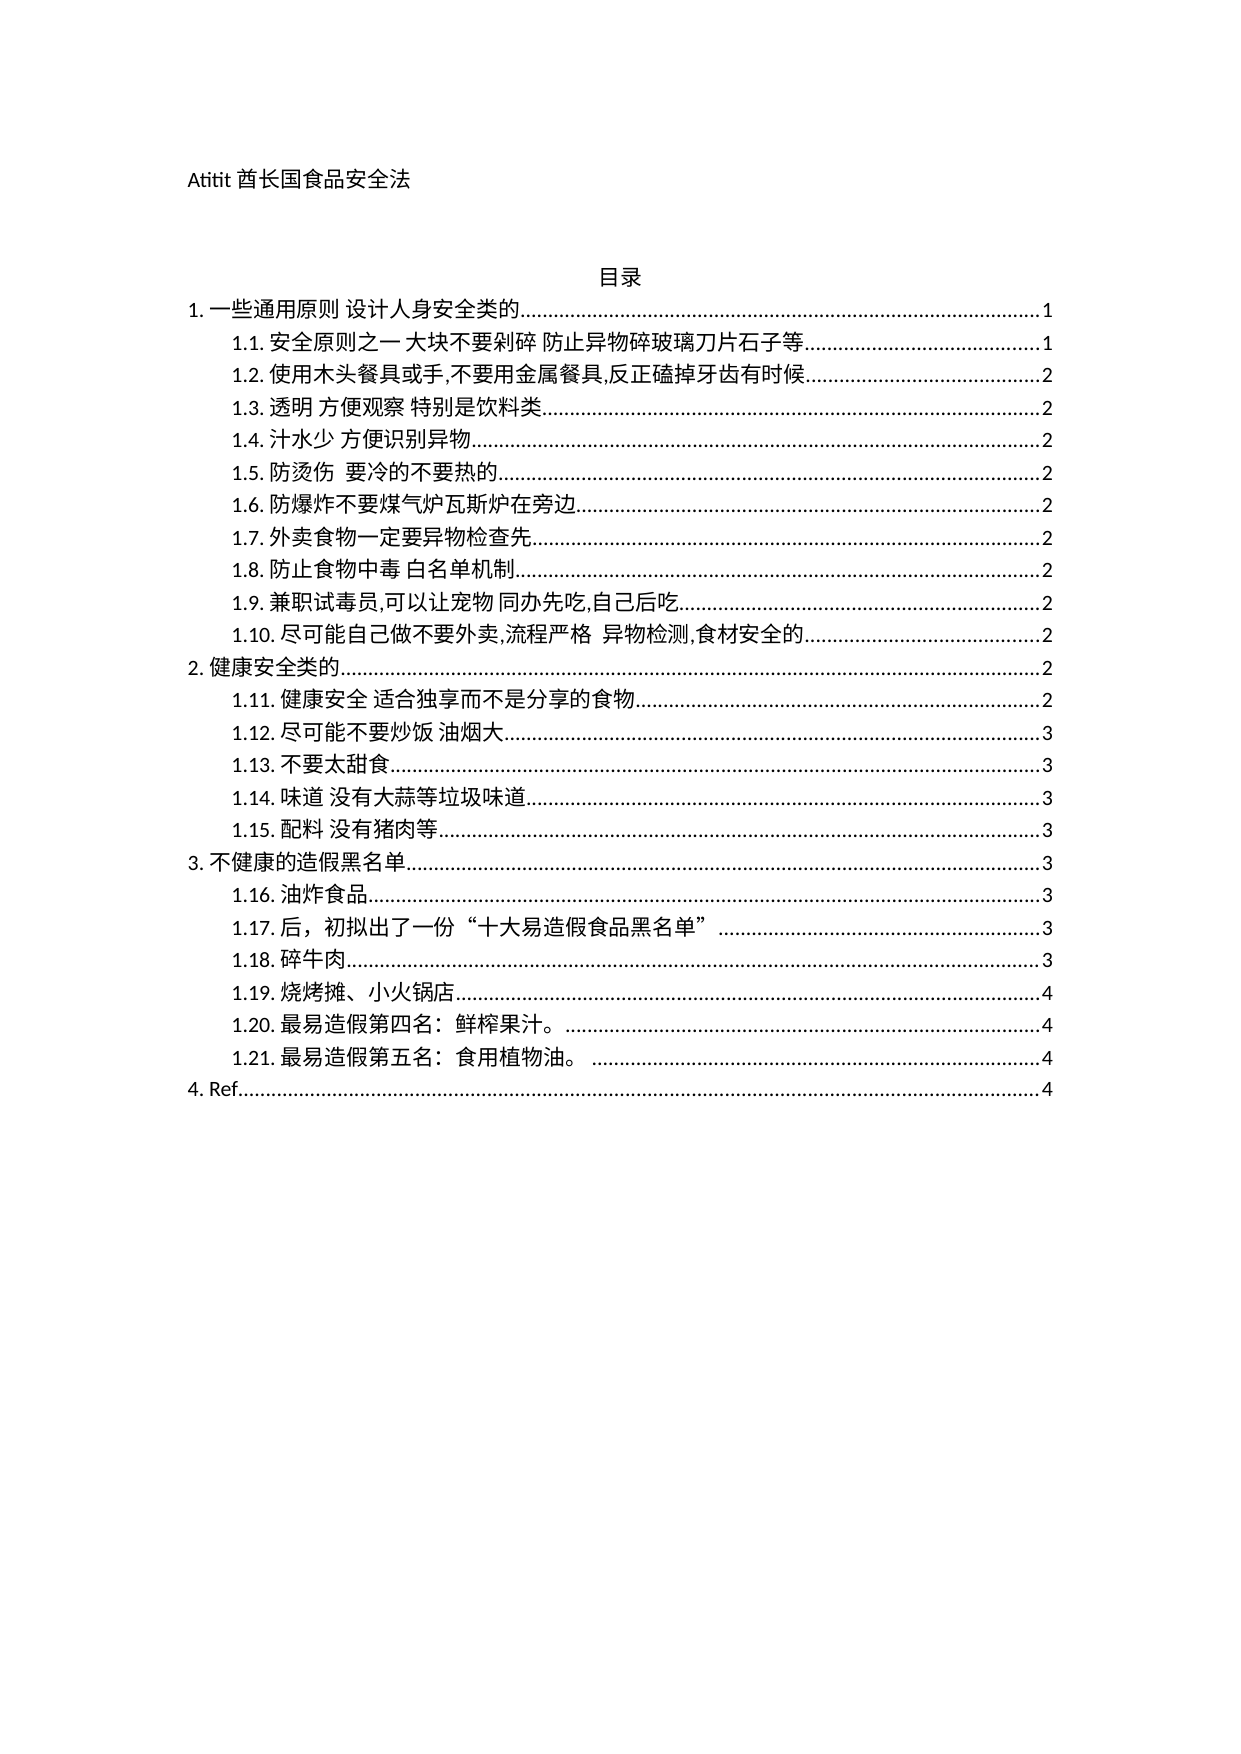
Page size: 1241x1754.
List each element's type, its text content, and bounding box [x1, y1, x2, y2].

text Atitit 酋长国食品安全法 [187, 162, 1053, 194]
